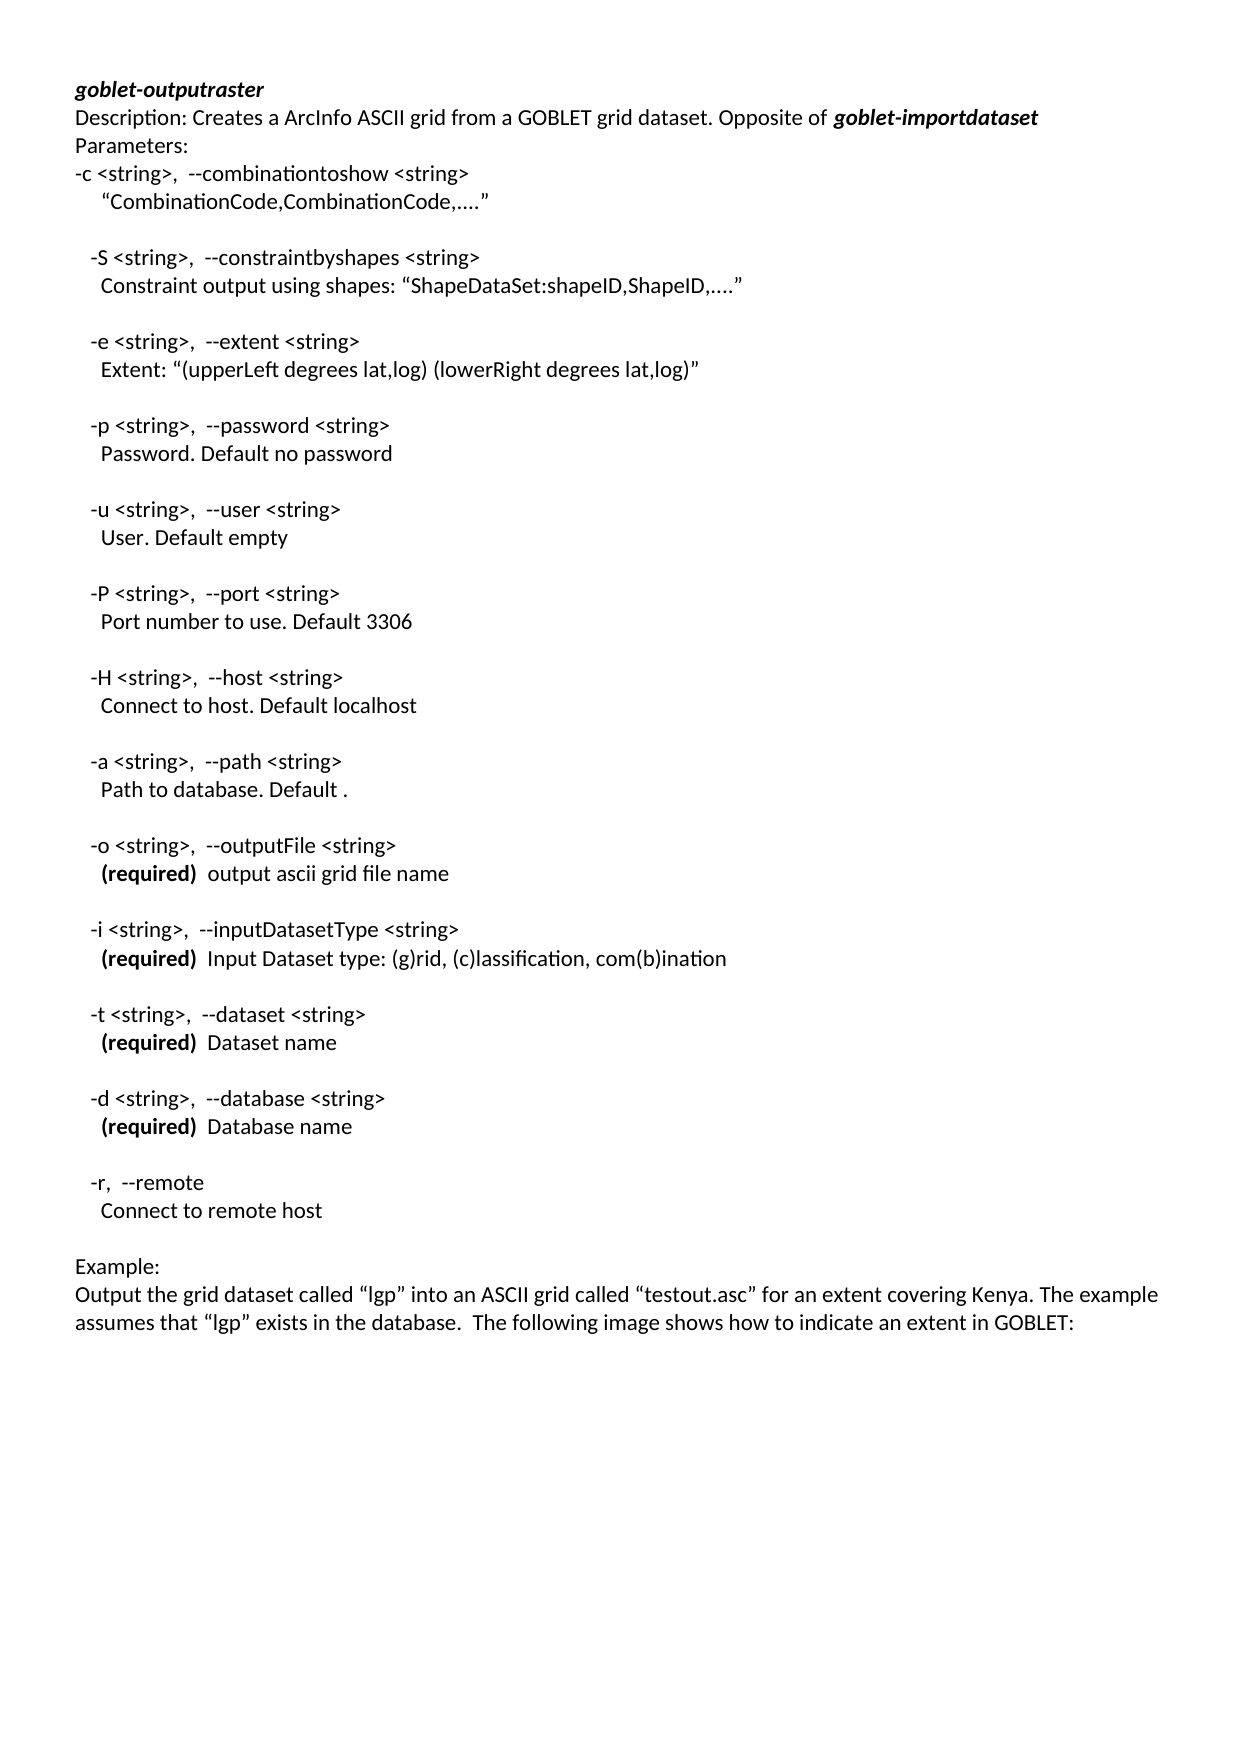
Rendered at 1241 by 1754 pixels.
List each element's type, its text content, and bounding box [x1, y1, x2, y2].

text Connect to remote host [75, 1196, 1165, 1224]
text -r, --remote [75, 1168, 1165, 1196]
text -P <string>, --port <string> [75, 579, 1165, 607]
text -p <string>, --password <string> [75, 411, 1165, 439]
text Port number to use. Default 3306 [75, 607, 1165, 635]
text Parameters: [75, 131, 1165, 159]
text -t <string>, --dataset <string> [75, 1000, 1165, 1028]
text goblet-outputraster [75, 75, 1165, 103]
text -S <string>, --constraintbyshapes <string> [75, 243, 1165, 271]
text Output the grid dataset called “lgp” into an ASCII grid called “testout.asc” for an extent covering Kenya. The example assumes that “lgp” exists in the database. The following image shows how to indicate an extent in GOBLET: [75, 1280, 1165, 1336]
text -o <string>, --outputFile <string> [75, 832, 1165, 859]
text -u <string>, --user <string> [75, 495, 1165, 523]
text -d <string>, --database <string> [75, 1084, 1165, 1112]
text -H <string>, --host <string> [75, 663, 1165, 691]
text Path to database. Default . [75, 776, 1165, 803]
text Example: [75, 1252, 1165, 1280]
text Connect to host. Default localhost [75, 691, 1165, 719]
text Constraint output using shapes: “ShapeDataSet:shapeID,ShapeID,....” [75, 271, 1165, 299]
text -a <string>, --path <string> [75, 747, 1165, 776]
text “CombinationCode,CombinationCode,....” [75, 187, 1165, 215]
text -i <string>, --inputDatasetType <string> [75, 916, 1165, 944]
text Description: Creates a ArcInfo ASCII grid from a GOBLET grid dataset. Opposite of goblet-importdataset [75, 103, 1165, 131]
text Extent: “(upperLeft degrees lat,log) (lowerRight degrees lat,log)” [75, 355, 1165, 383]
text (required) Database name [75, 1112, 1165, 1140]
text -e <string>, --extent <string> [75, 327, 1165, 355]
text (required) output ascii grid file name [75, 859, 1165, 888]
text (required) Input Dataset type: (g)rid, (c)lassification, com(b)ination [75, 944, 1165, 972]
text (required) Dataset name [75, 1028, 1165, 1056]
text Password. Default no password [75, 439, 1165, 467]
text User. Default empty [75, 523, 1165, 551]
text -c <string>, --combinationtoshow <string> [75, 159, 1165, 187]
